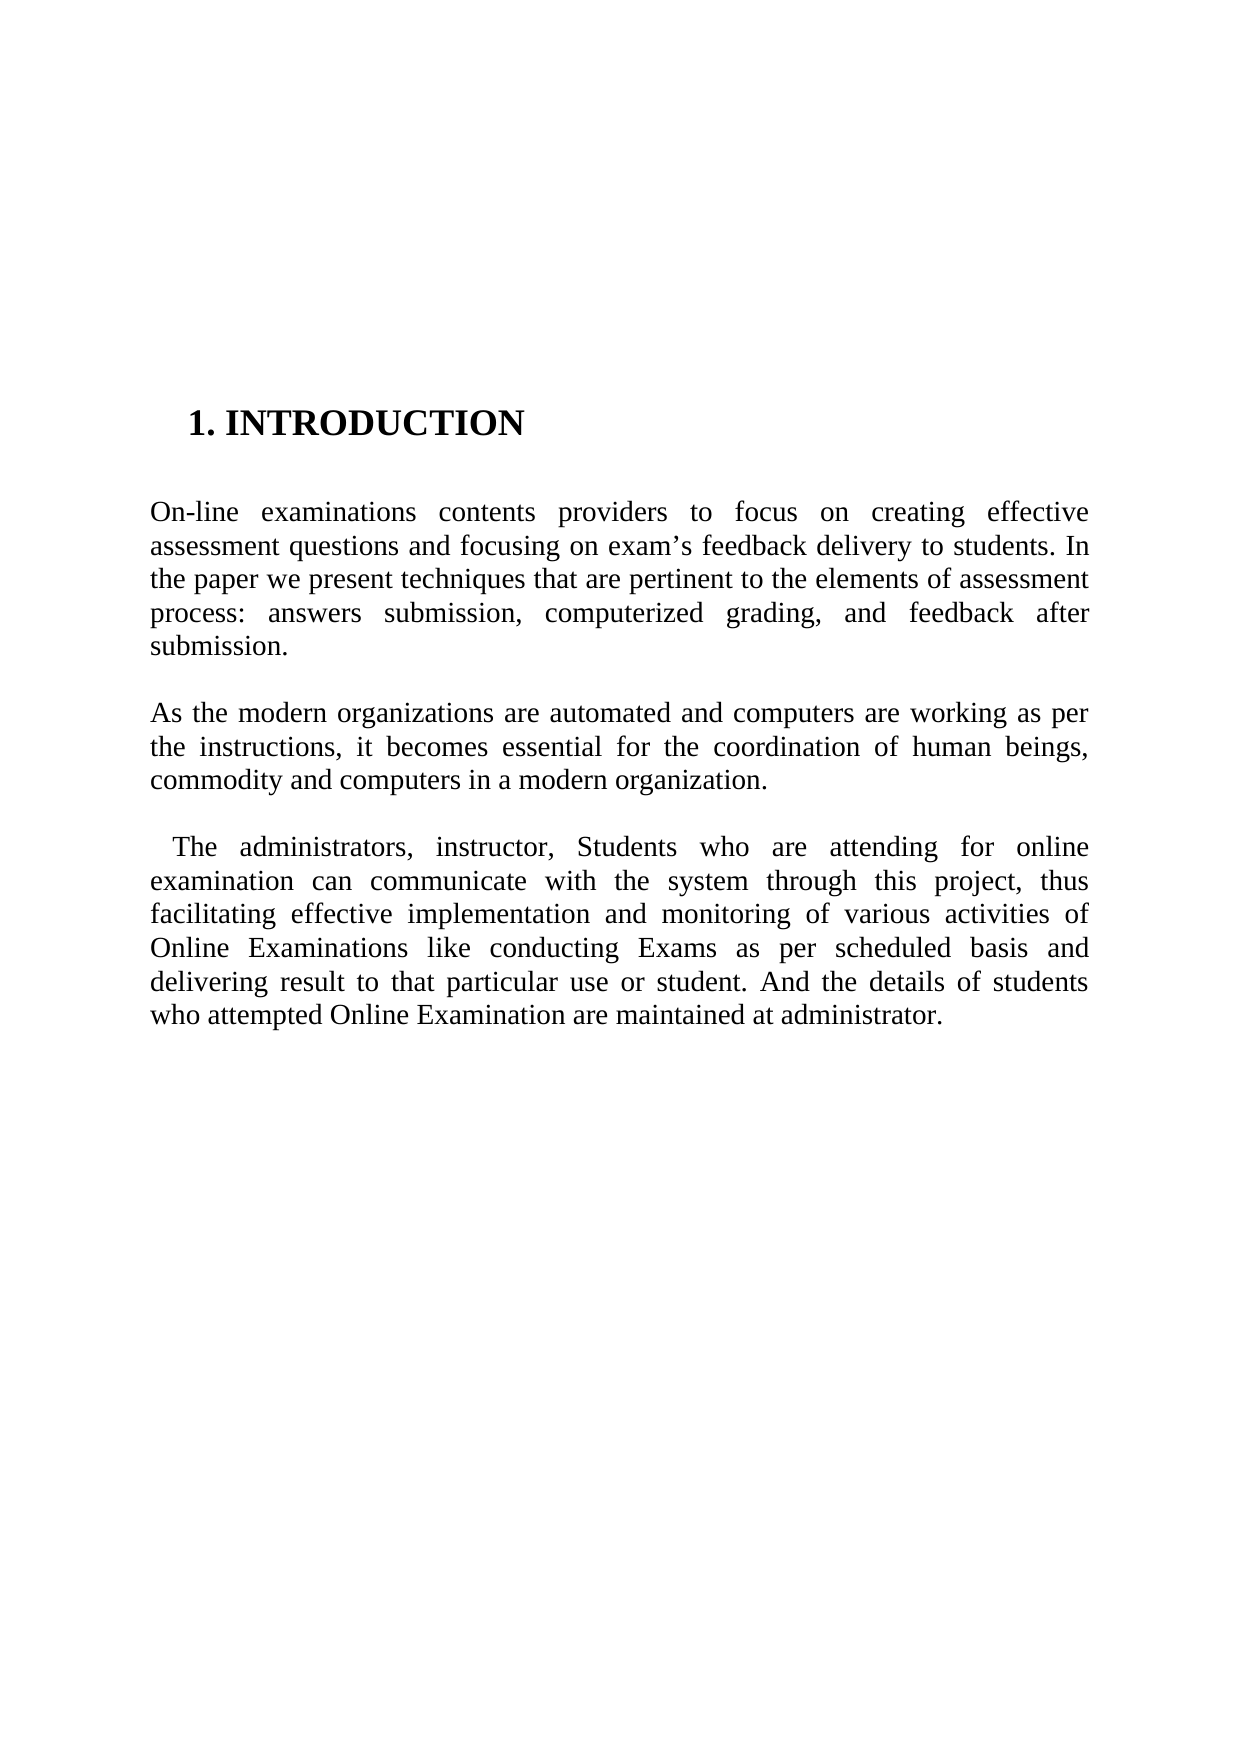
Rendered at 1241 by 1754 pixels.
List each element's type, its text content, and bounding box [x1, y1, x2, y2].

text The administrators, instructor, Students who are attending for online examination can communicate with the system through this project, thus facilitating effective implementation and monitoring of various activities of Online Examinations like conducting Exams as per scheduled basis and delivering result to that particular use or student. And the details of students who attempted Online Examination are maintained at administrator. [150, 829, 1090, 1031]
list INTRODUCTION [187, 400, 1090, 443]
text On-line examinations contents providers to focus on creating effective assessment questions and focusing on exam’s feedback delivery to students. In the paper we present techniques that are pertinent to the elements of assessment process: answers submission, computerized grading, and feedback after submission. [150, 494, 1090, 662]
text As the modern organizations are automated and computers are working as per the instructions, it becomes essential for the coordination of human beings, commodity and computers in a modern organization. [150, 695, 1090, 796]
